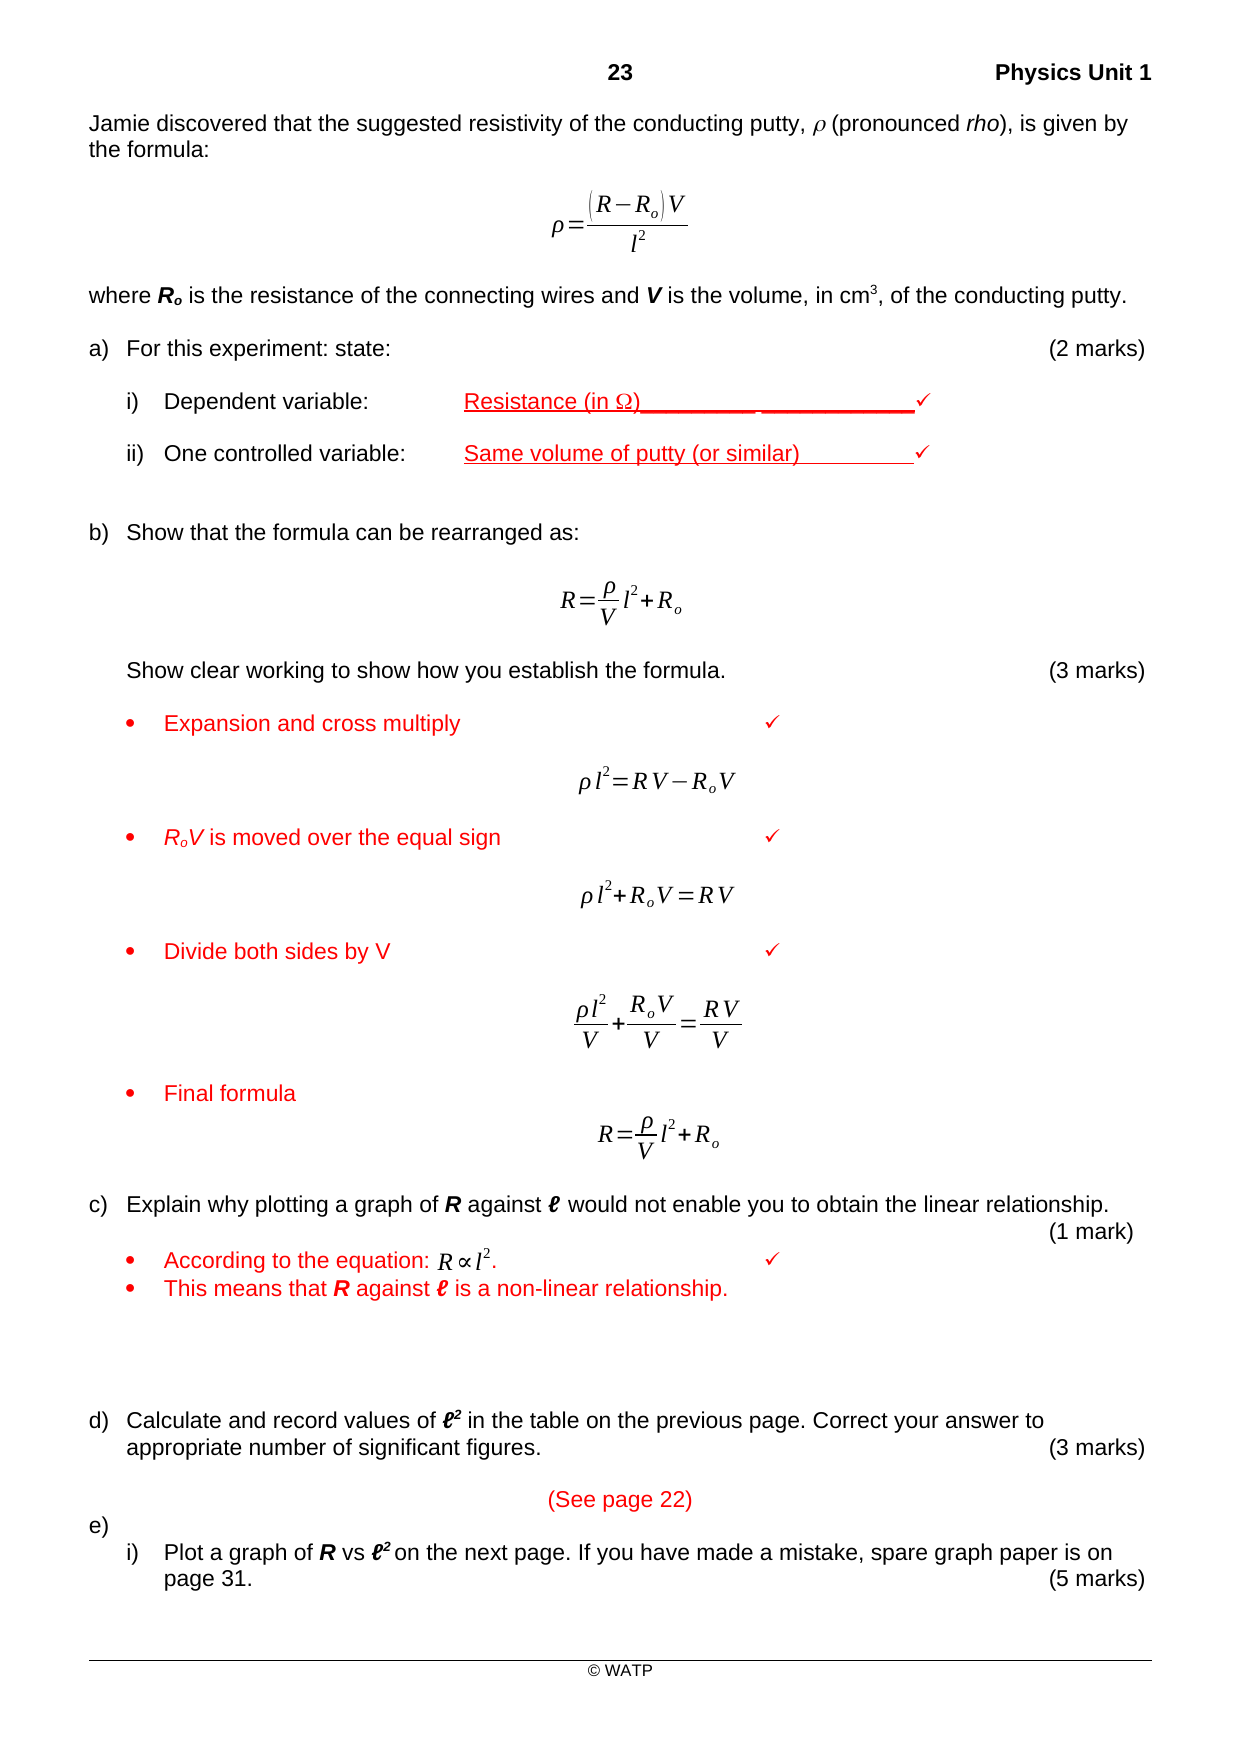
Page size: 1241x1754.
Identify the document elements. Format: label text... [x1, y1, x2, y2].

list Calculate and record values of ℓ2 in the table on the previous page. Correct your answer to appropriate number of significant figures. (3 marks) [89, 1407, 1152, 1460]
list Plot a graph of R vs ℓ2 on the next page. If you have made a mistake, spare graph paper is on page 31. (5 marks) [126, 1539, 1152, 1592]
list Dependent variable: Resistance (in )_________ ____________ [126, 388, 1152, 414]
list RoV is moved over the equal sign [126, 824, 1152, 850]
list Final formula [126, 1080, 1152, 1106]
list Expansion and cross multiply [126, 710, 1152, 736]
list Explain why plotting a graph of R against ℓ would not enable you to obtain the linear relationship. [89, 1191, 1152, 1218]
list According to the equation: . [126, 1244, 1152, 1275]
list For this experiment: state: (2 marks) [89, 335, 1152, 361]
list This means that R against ℓ is a non-linear relationship. [126, 1275, 1152, 1302]
list (1 mark) [126, 1218, 1152, 1244]
text (See page 22) [89, 1486, 1152, 1512]
text Jamie discovered that the suggested resistivity of the conducting putty, (pronounced rho), is given by the formula: [89, 109, 1152, 162]
text where Ro is the resistance of the connecting wires and V is the volume, in cm3, of the conducting putty. [89, 282, 1152, 308]
list Show clear working to show how you establish the formula. (3 marks) [126, 657, 1152, 684]
list Show that the formula can be rearranged as: [89, 519, 1152, 546]
list One controlled variable: Same volume of putty (or similar) [126, 440, 1152, 467]
list Divide both sides by V [126, 938, 1152, 964]
